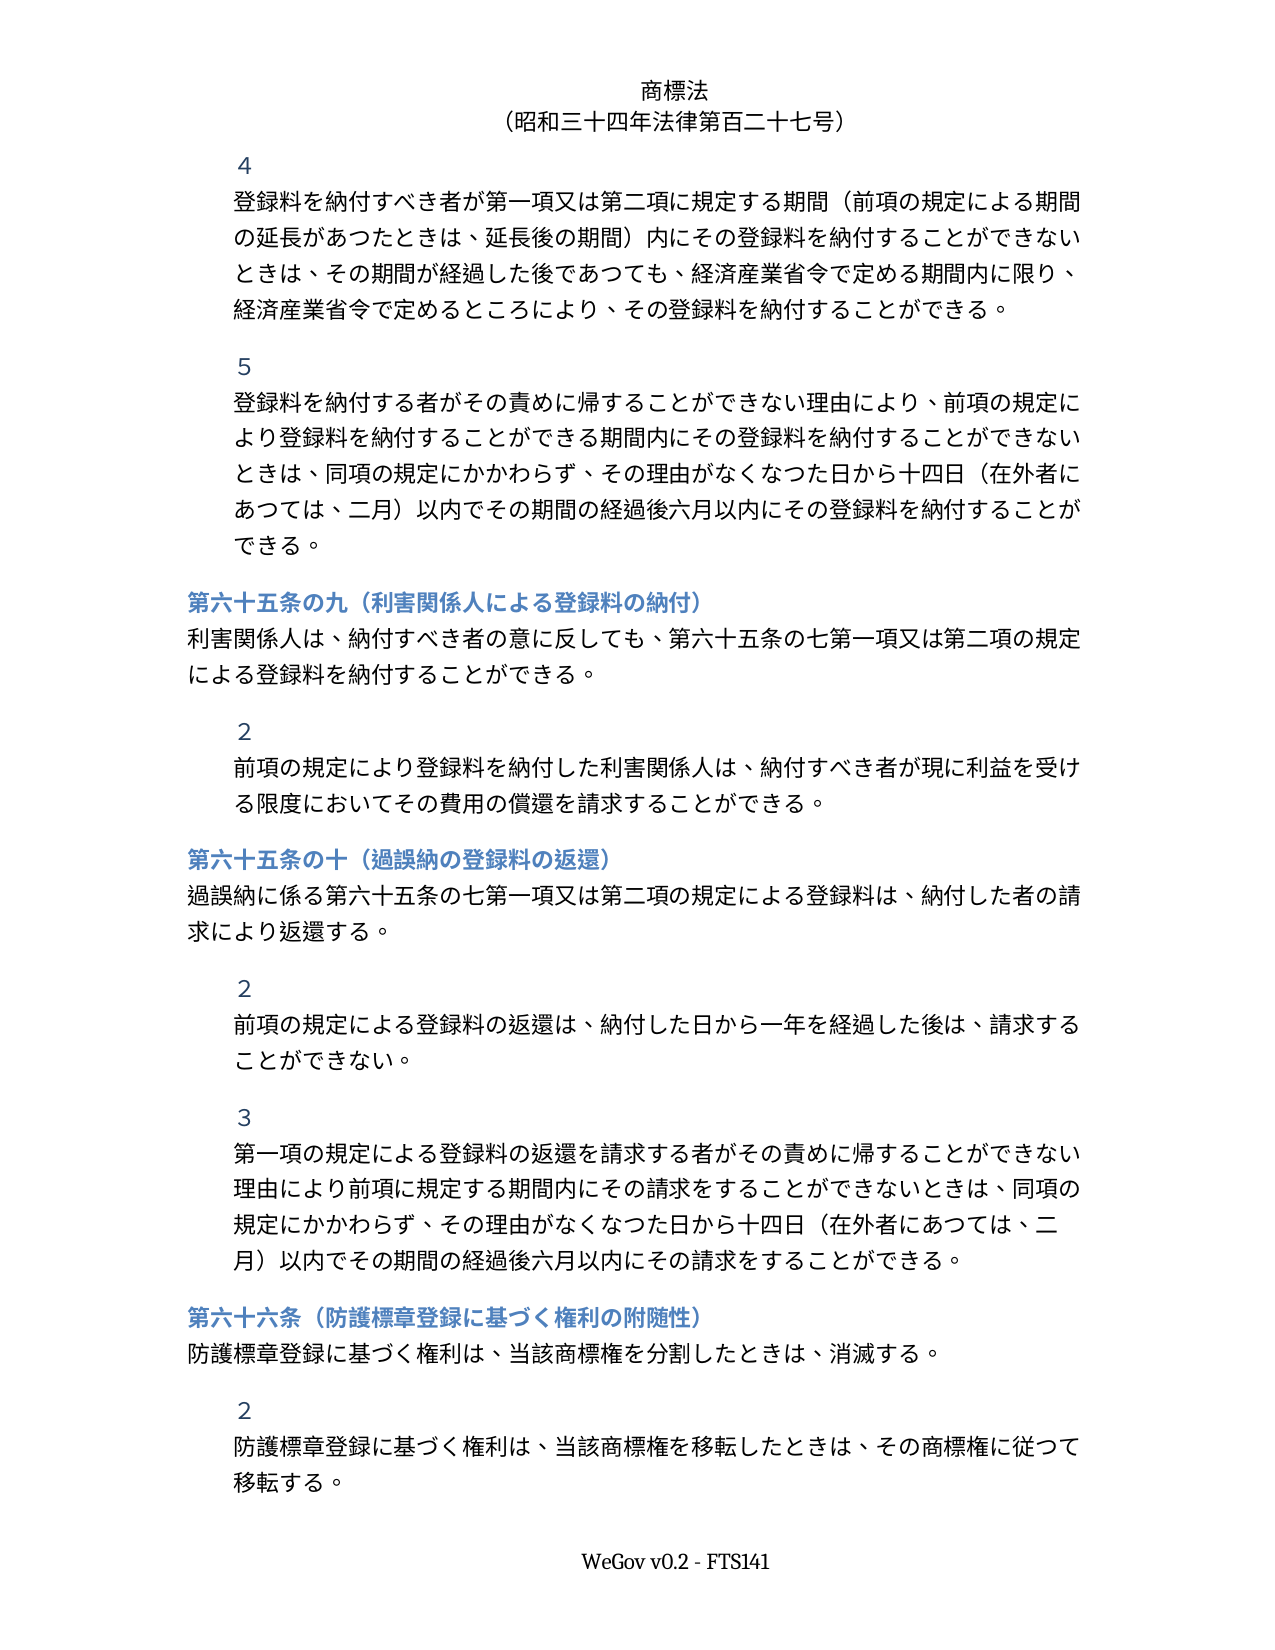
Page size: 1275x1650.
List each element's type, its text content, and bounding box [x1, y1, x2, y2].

text 第一項の規定による登録料の返還を請求する者がその責めに帰することができない理由により前項に規定する期間内にその請求をすることができないときは、同項の規定にかかわらず、その理由がなくなつた日から十四日（在外者にあつては、二月）以内でその期間の経過後六月以内にその請求をすることができる。 [233, 1137, 1087, 1277]
subtitle ２ [233, 716, 1087, 747]
subtitle ２ [233, 1395, 1087, 1426]
text 利害関係人は、納付すべき者の意に反しても、第六十五条の七第一項又は第二項の規定による登録料を納付することができる。 [187, 623, 1087, 690]
subtitle ５ [233, 351, 1087, 382]
subtitle 第六十六条（防護標章登録に基づく権利の附随性） [187, 1302, 1087, 1333]
text 登録料を納付する者がその責めに帰することができない理由により、前項の規定により登録料を納付することができる期間内にその登録料を納付することができないときは、同項の規定にかかわらず、その理由がなくなつた日から十四日（在外者にあつては、二月）以内でその期間の経過後六月以内にその登録料を納付することができる。 [233, 386, 1087, 561]
text 前項の規定による登録料の返還は、納付した日から一年を経過した後は、請求することができない。 [233, 1009, 1087, 1076]
text 防護標章登録に基づく権利は、当該商標権を分割したときは、消滅する。 [187, 1338, 1087, 1369]
text 過誤納に係る第六十五条の七第一項又は第二項の規定による登録料は、納付した者の請求により返還する。 [187, 880, 1087, 947]
text 防護標章登録に基づく権利は、当該商標権を移転したときは、その商標権に従つて移転する。 [233, 1431, 1087, 1498]
text 前項の規定により登録料を納付した利害関係人は、納付すべき者が現に利益を受ける限度においてその費用の償還を請求することができる。 [233, 752, 1087, 819]
subtitle 第六十五条の九（利害関係人による登録料の納付） [187, 587, 1087, 618]
subtitle ４ [233, 150, 1087, 181]
text 登録料を納付すべき者が第一項又は第二項に規定する期間（前項の規定による期間の延長があつたときは、延長後の期間）内にその登録料を納付することができないときは、その期間が経過した後であつても、経済産業省令で定める期間内に限り、経済産業省令で定めるところにより、その登録料を納付することができる。 [233, 186, 1087, 325]
subtitle 第六十五条の十（過誤納の登録料の返還） [187, 844, 1087, 876]
subtitle ２ [233, 973, 1087, 1004]
subtitle ３ [233, 1102, 1087, 1133]
